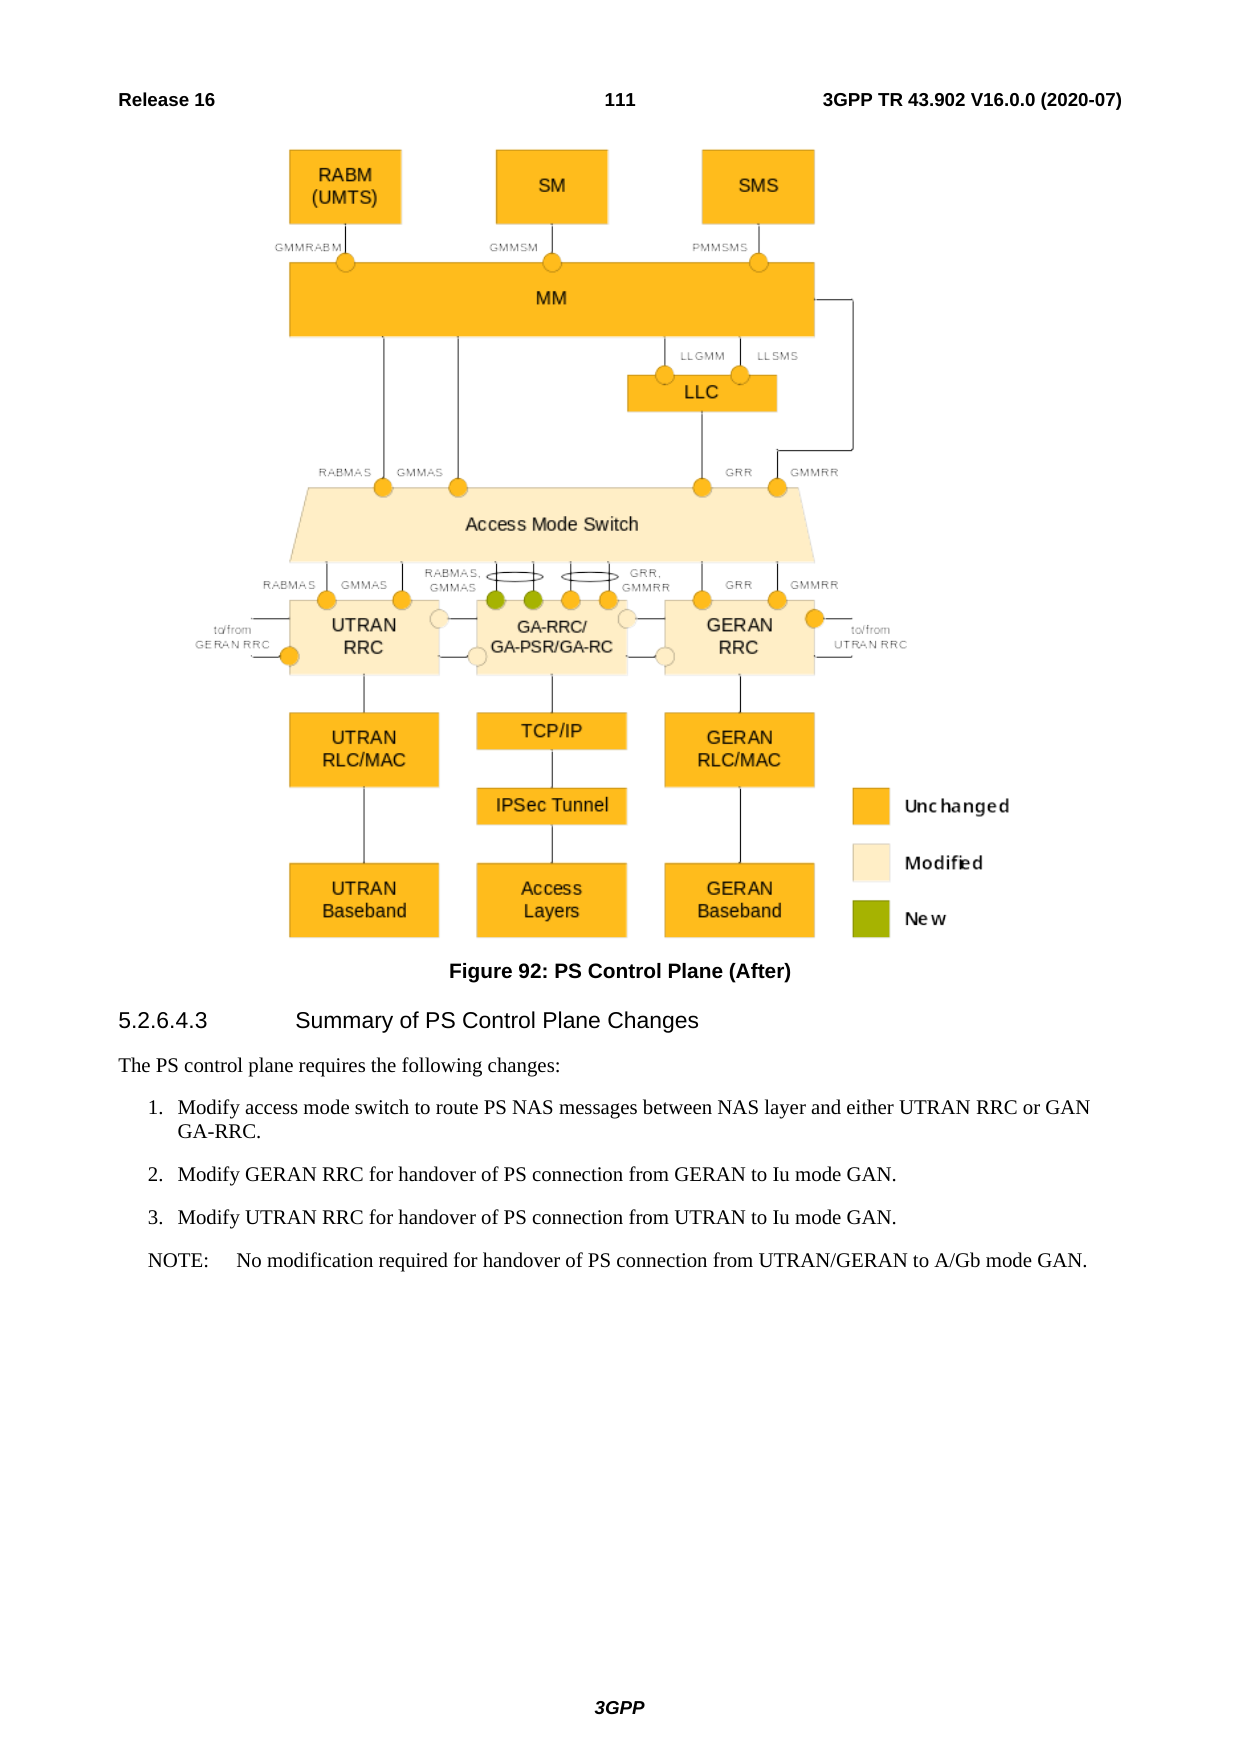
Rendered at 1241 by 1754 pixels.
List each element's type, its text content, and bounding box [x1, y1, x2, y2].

text 3. Modify UTRAN RRC for handover of PS connection from UTRAN to Iu mode GAN. [148, 1205, 1122, 1229]
text NOTE: No modification required for handover of PS connection from UTRAN/GERAN to A/Gb mode GAN. [148, 1248, 1122, 1272]
subtitle 5.2.6.4.3 Summary of PS Control Plane Changes [118, 1007, 1122, 1034]
text The PS control plane requires the following changes: [118, 1052, 1122, 1077]
text 1. Modify access mode switch to route PS NAS messages between NAS layer and either UTRAN RRC or GAN GA-RRC. [148, 1095, 1122, 1143]
text Figure 92: PS Control Plane (After) [118, 958, 1122, 982]
text 2. Modify GERAN RRC for handover of PS connection from GERAN to Iu mode GAN. [148, 1162, 1122, 1186]
